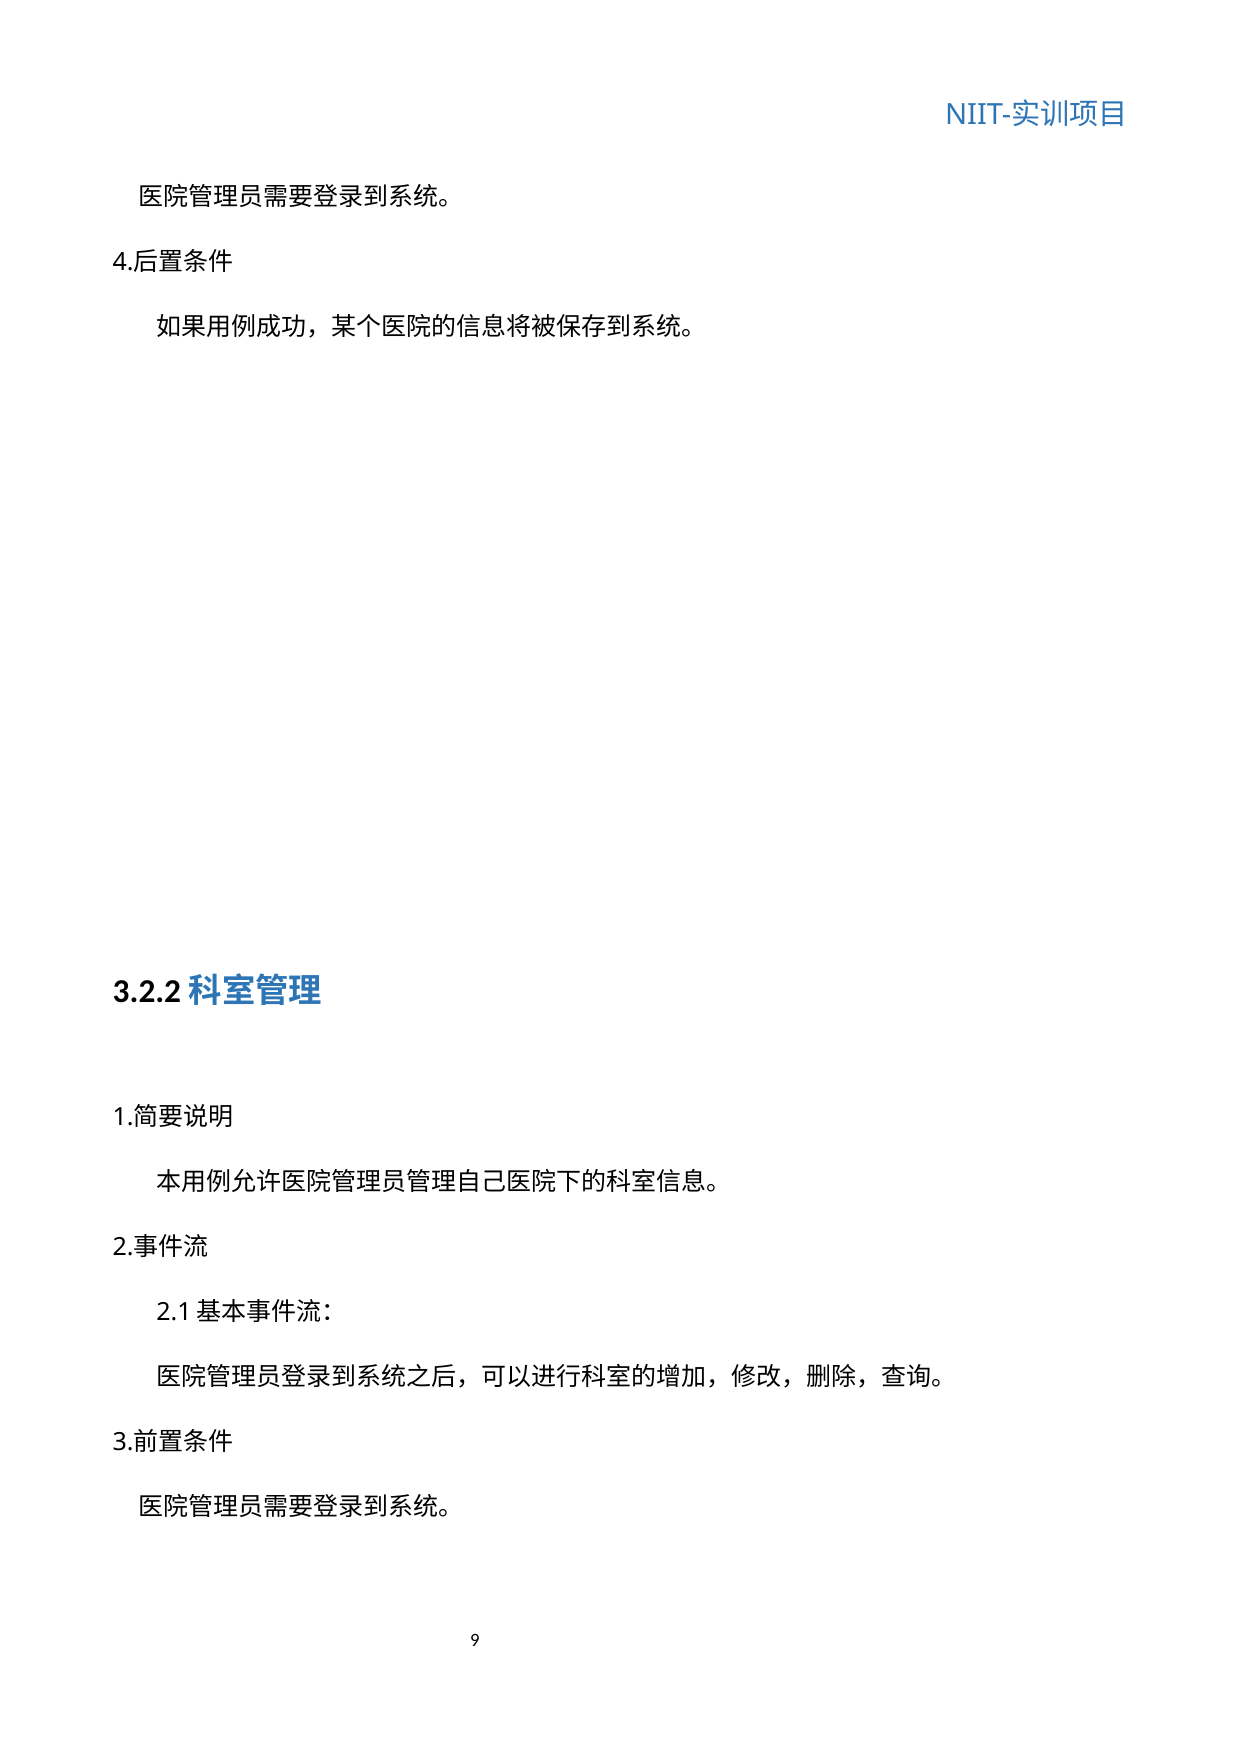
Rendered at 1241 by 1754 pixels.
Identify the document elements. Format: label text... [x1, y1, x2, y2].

subtitle 3.2.2 科室管理 [112, 955, 1128, 1020]
list 3.前置条件 [112, 1407, 1128, 1472]
list 2.1基本事件流： [112, 1277, 1128, 1342]
list 2.事件流 [112, 1212, 1128, 1277]
list 1.简要说明 [112, 1082, 1128, 1147]
list 医院管理员登录到系统之后，可以进行科室的增加，修改，删除，查询。 [112, 1342, 1128, 1407]
list 本用例允许医院管理员管理自己医院下的科室信息。 [112, 1147, 1128, 1212]
list 4.后置条件 [112, 227, 1128, 292]
list 如果用例成功，某个医院的信息将被保存到系统。 [112, 292, 1128, 357]
list 医院管理员需要登录到系统。 [112, 1472, 1128, 1537]
list 医院管理员需要登录到系统。 [112, 162, 1128, 227]
